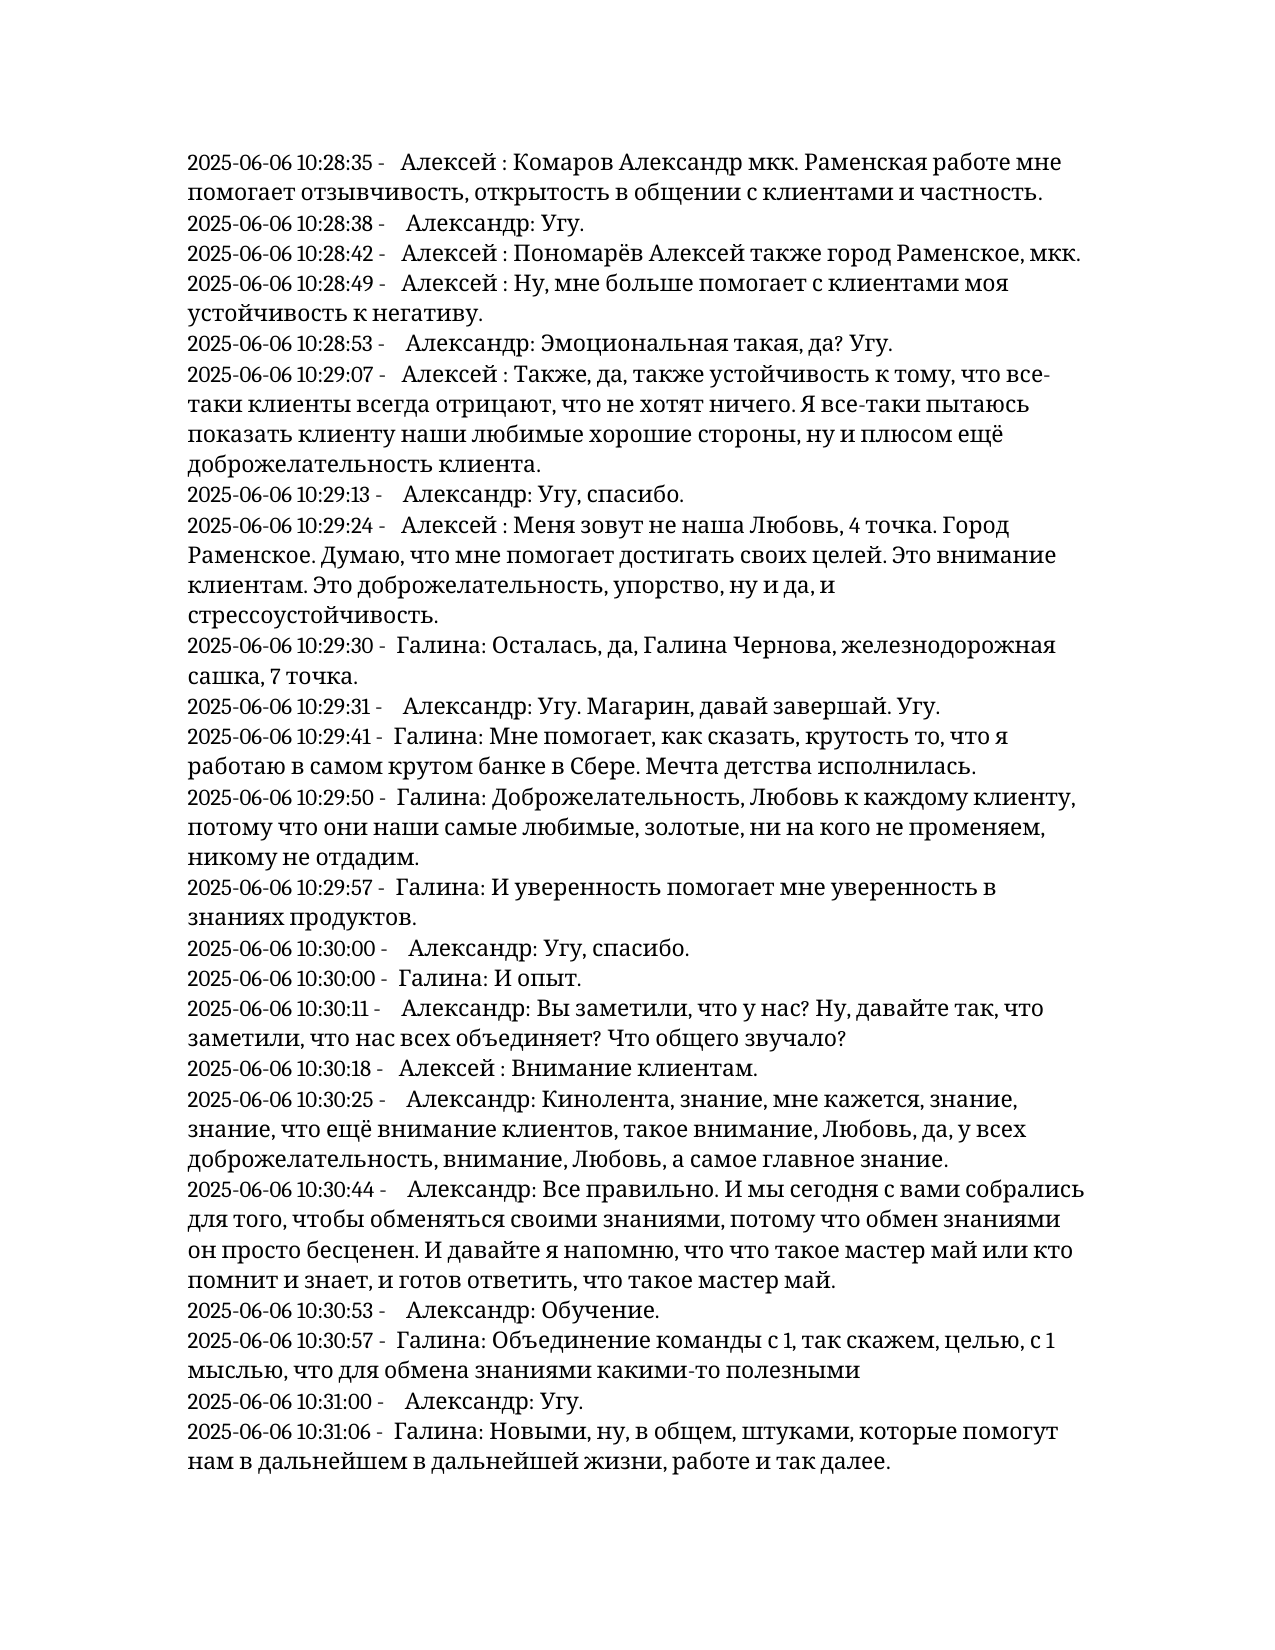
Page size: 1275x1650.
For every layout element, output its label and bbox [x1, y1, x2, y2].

text [187, 150, 1087, 1475]
